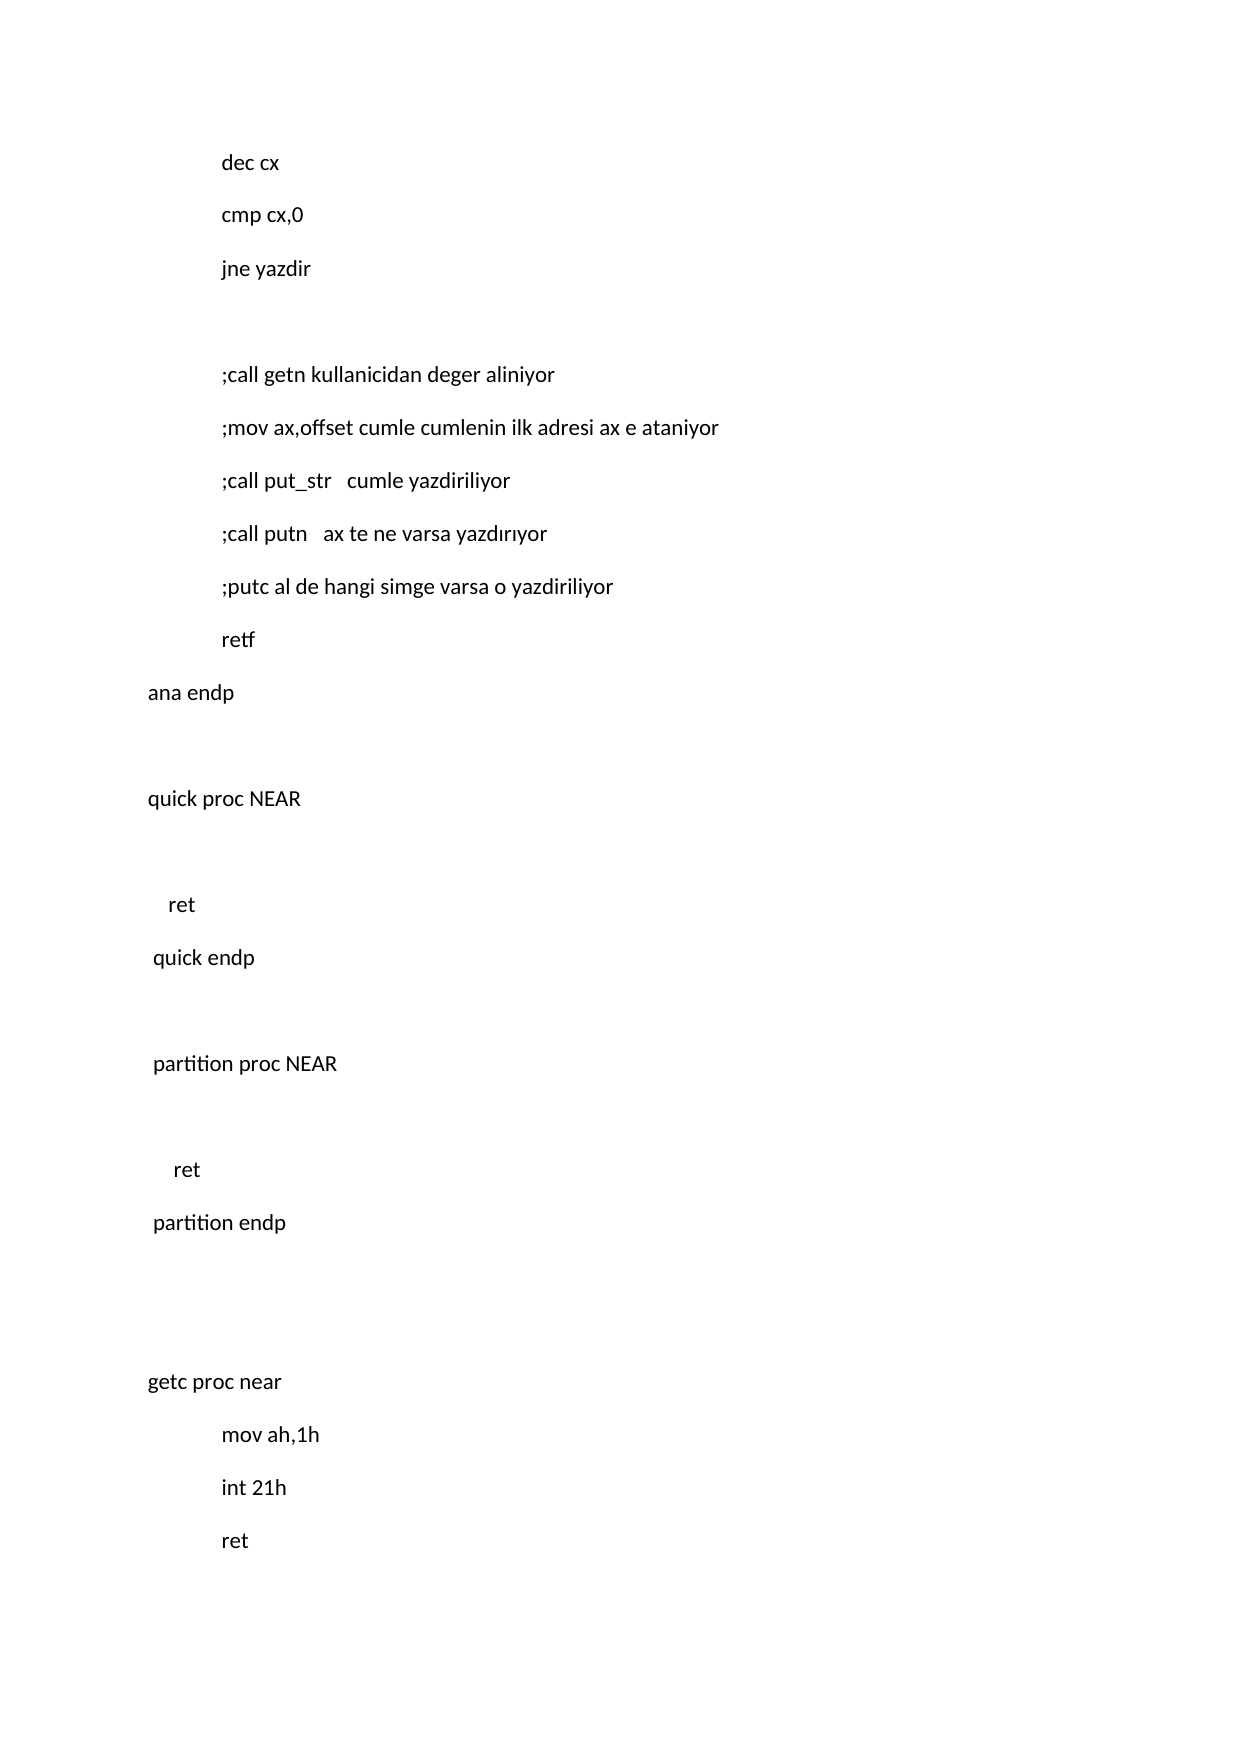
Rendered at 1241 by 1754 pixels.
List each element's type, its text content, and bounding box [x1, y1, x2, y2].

text int 21h [148, 1473, 1093, 1501]
text jne yazdir [148, 254, 1093, 282]
text ana endp [148, 678, 1093, 706]
text quick endp [148, 943, 1093, 971]
text ;call putn ax te ne varsa yazdırıyor [148, 519, 1093, 547]
text ret [148, 1155, 1093, 1183]
text ;mov ax,offset cumle cumlenin ilk adresi ax e ataniyor [148, 413, 1093, 441]
text quick proc NEAR [148, 784, 1093, 812]
text ret [148, 890, 1093, 918]
text cmp cx,0 [148, 201, 1093, 229]
text dec cx [148, 148, 1093, 176]
text ;call getn kullanicidan deger aliniyor [148, 360, 1093, 388]
text retf [148, 625, 1093, 653]
text ;putc al de hangi simge varsa o yazdiriliyor [148, 572, 1093, 600]
text ret [148, 1526, 1093, 1554]
text getc proc near [148, 1367, 1093, 1395]
text mov ah,1h [148, 1420, 1093, 1448]
text partition endp [148, 1208, 1093, 1236]
text ;call put_str cumle yazdiriliyor [148, 466, 1093, 494]
text partition proc NEAR [148, 1049, 1093, 1077]
